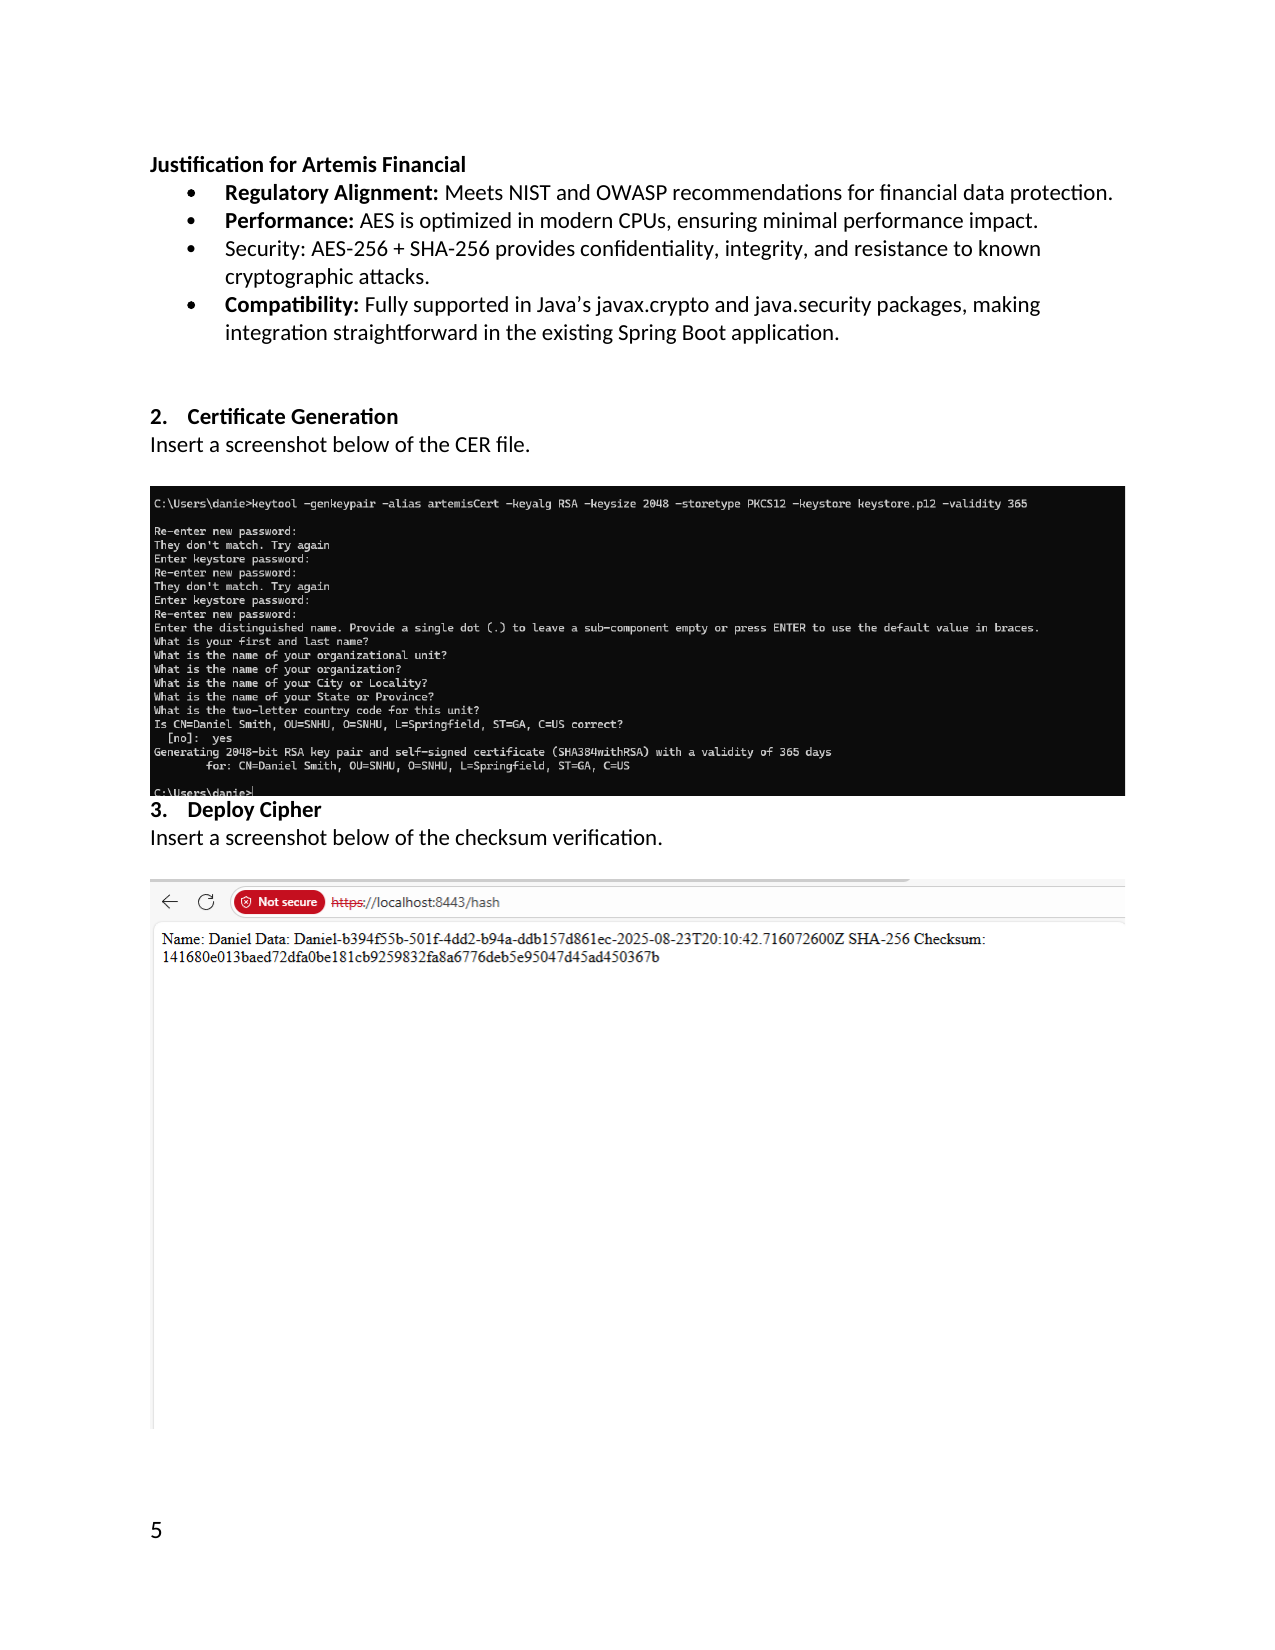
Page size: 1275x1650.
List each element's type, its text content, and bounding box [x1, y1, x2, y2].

picture [150, 486, 1125, 796]
text Justification for Artemis Financial [150, 150, 1125, 178]
list Regulatory Alignment: Meets NIST and OWASP recommendations for financial data protection. [187, 178, 1125, 206]
text Insert a screenshot below of the CER file. [150, 430, 1125, 458]
list Security: AES-256 + SHA-256 provides confidentiality, integrity, and resistance to known cryptographic attacks. [187, 234, 1125, 290]
list Compatibility: Fully supported in Java’s javax.crypto and java.security packages, making integration straightforward in the existing Spring Boot application. [187, 290, 1125, 346]
subtitle Deploy Cipher [150, 796, 1125, 823]
list Performance: AES is optimized in modern CPUs, ensuring minimal performance impact. [187, 206, 1125, 234]
picture [150, 879, 1125, 1429]
text Insert a screenshot below of the checksum verification. [150, 823, 1125, 851]
subtitle Certificate Generation [150, 402, 1125, 430]
